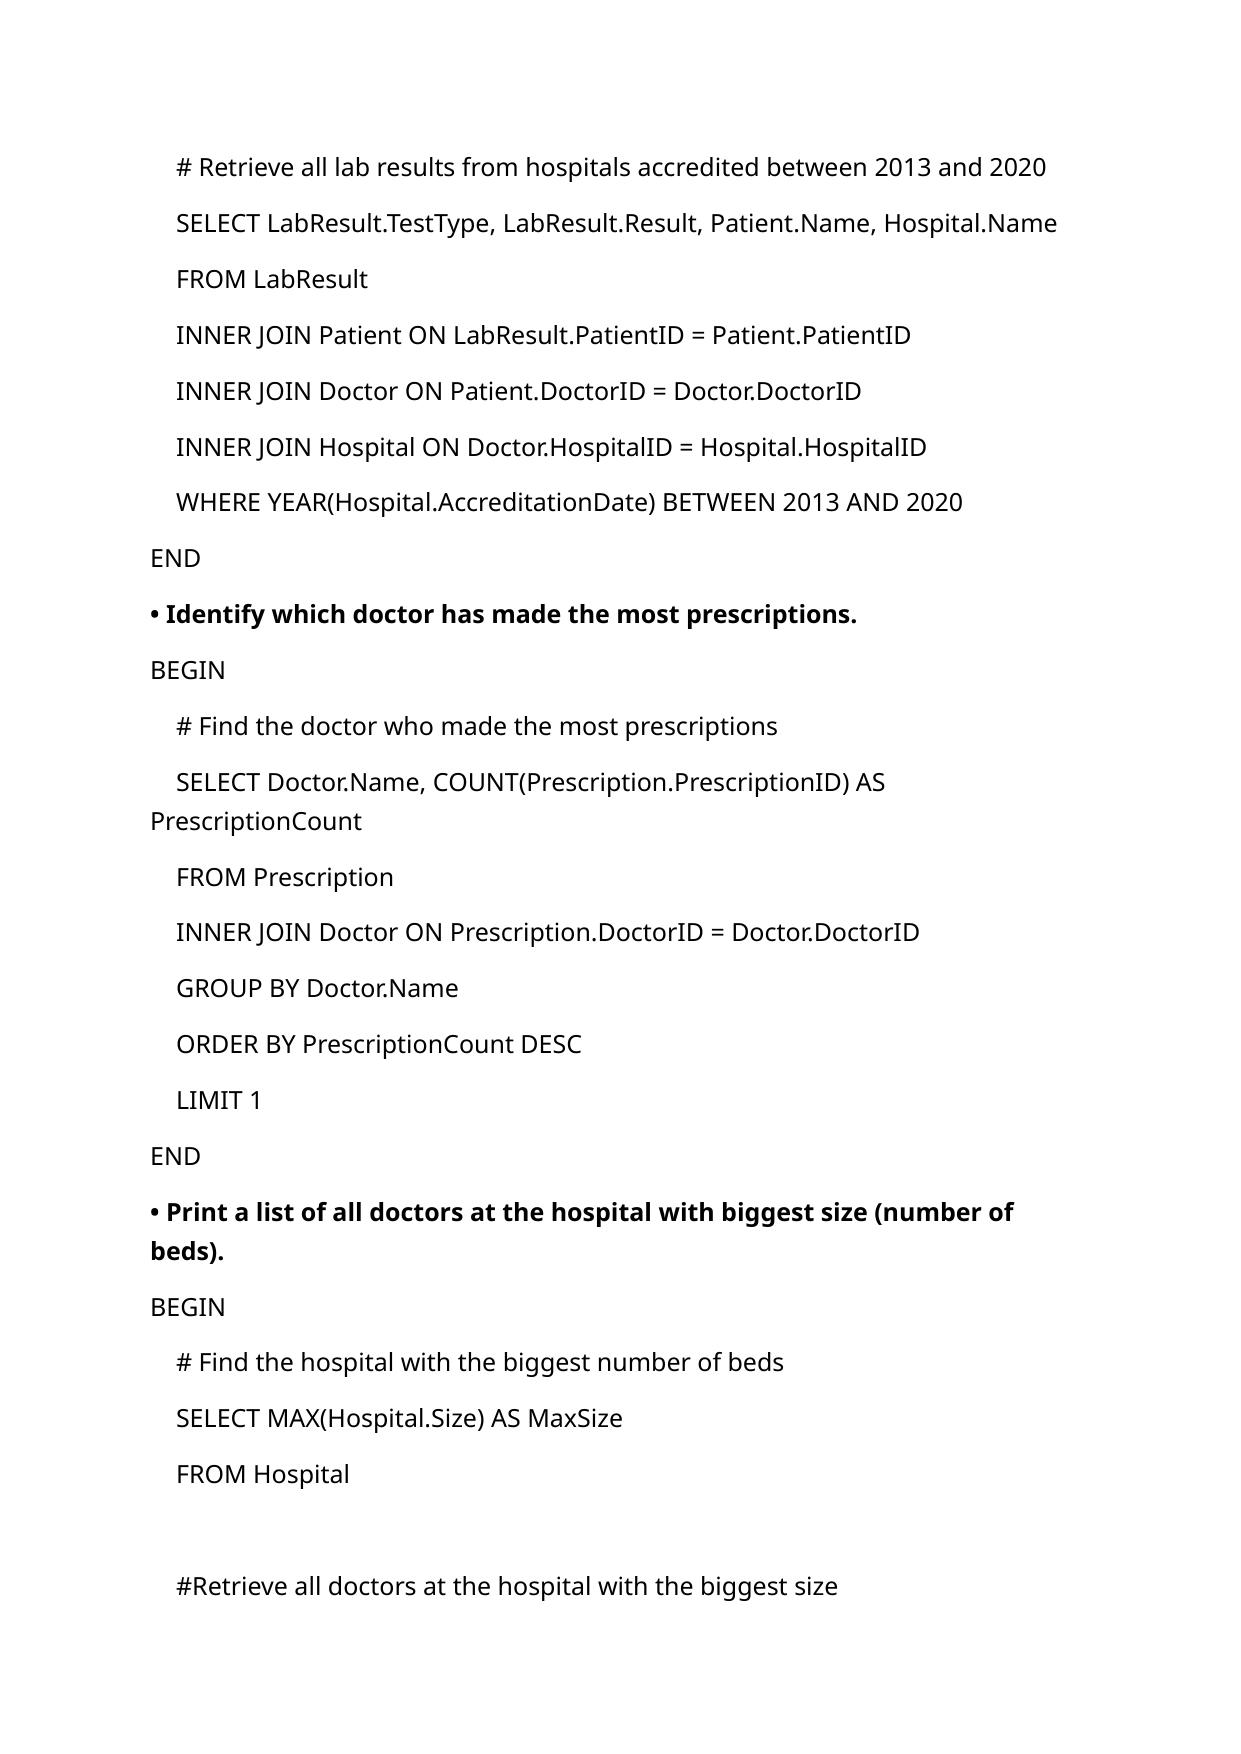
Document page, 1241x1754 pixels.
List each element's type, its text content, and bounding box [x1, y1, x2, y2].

text SELECT MAX(Hospital.Size) AS MaxSize [150, 1401, 1090, 1435]
text INNER JOIN Patient ON LabResult.PatientID = Patient.PatientID [150, 317, 1090, 352]
text SELECT LabResult.TestType, LabResult.Result, Patient.Name, Hospital.Name [150, 206, 1090, 240]
text INNER JOIN Hospital ON Doctor.HospitalID = Hospital.HospitalID [150, 429, 1090, 463]
text #Retrieve all doctors at the hospital with the biggest size [150, 1568, 1090, 1602]
text • Print a list of all doctors at the hospital with biggest size (number of beds). [150, 1194, 1090, 1267]
text END [150, 1138, 1090, 1172]
text # Retrieve all lab results from hospitals accredited between 2013 and 2020 [150, 150, 1090, 184]
text FROM Hospital [150, 1457, 1090, 1491]
text GROUP BY Doctor.Name [150, 971, 1090, 1005]
text BEGIN [150, 1289, 1090, 1323]
text INNER JOIN Doctor ON Patient.DoctorID = Doctor.DoctorID [150, 373, 1090, 407]
text FROM Prescription [150, 859, 1090, 893]
text FROM LabResult [150, 262, 1090, 296]
text END [150, 541, 1090, 575]
text SELECT Doctor.Name, COUNT(Prescription.PrescriptionID) AS PrescriptionCount [150, 764, 1090, 837]
text WHERE YEAR(Hospital.AccreditationDate) BETWEEN 2013 AND 2020 [150, 485, 1090, 519]
text • Identify which doctor has made the most prescriptions. [150, 597, 1090, 631]
text ORDER BY PrescriptionCount DESC [150, 1027, 1090, 1061]
text LIMIT 1 [150, 1082, 1090, 1117]
text # Find the hospital with the biggest number of beds [150, 1345, 1090, 1379]
text INNER JOIN Doctor ON Prescription.DoctorID = Doctor.DoctorID [150, 915, 1090, 949]
text # Find the doctor who made the most prescriptions [150, 708, 1090, 742]
text BEGIN [150, 652, 1090, 687]
